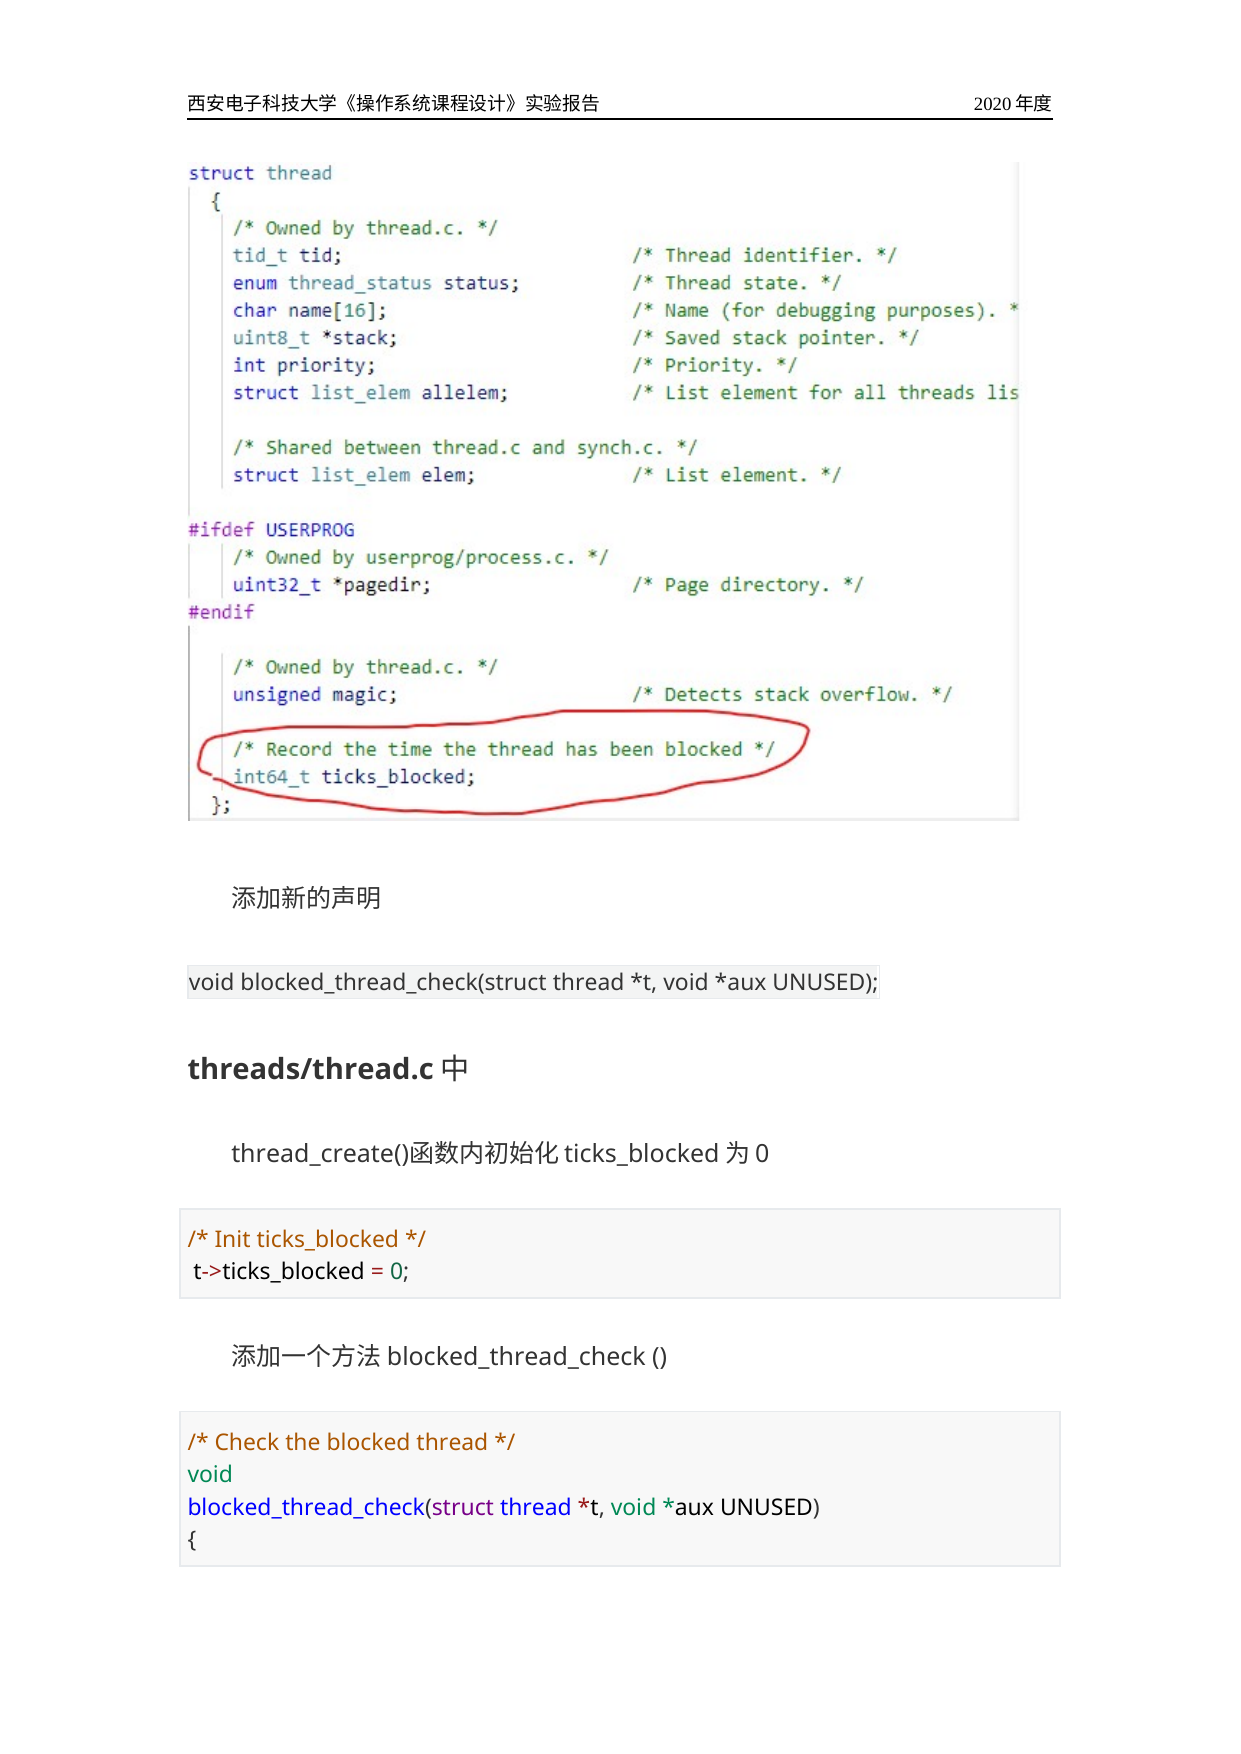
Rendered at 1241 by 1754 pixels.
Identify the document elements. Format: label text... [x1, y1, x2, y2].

text threads/thread.c中 [187, 1034, 1053, 1099]
text thread_create()函数内初始化ticks_blocked为0 [187, 1119, 1053, 1184]
text 添加新的声明 [187, 864, 1053, 929]
text 添加一个方法 blocked_thread_check () [187, 1322, 1053, 1387]
text void blocked_thread_check(struct thread *t, void *aux UNUSED); [187, 949, 1053, 1014]
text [181, 1412, 1059, 1565]
picture [187, 162, 1028, 821]
text /* Init ticks_blocked */ t->ticks_blocked = 0; [181, 1210, 1059, 1297]
